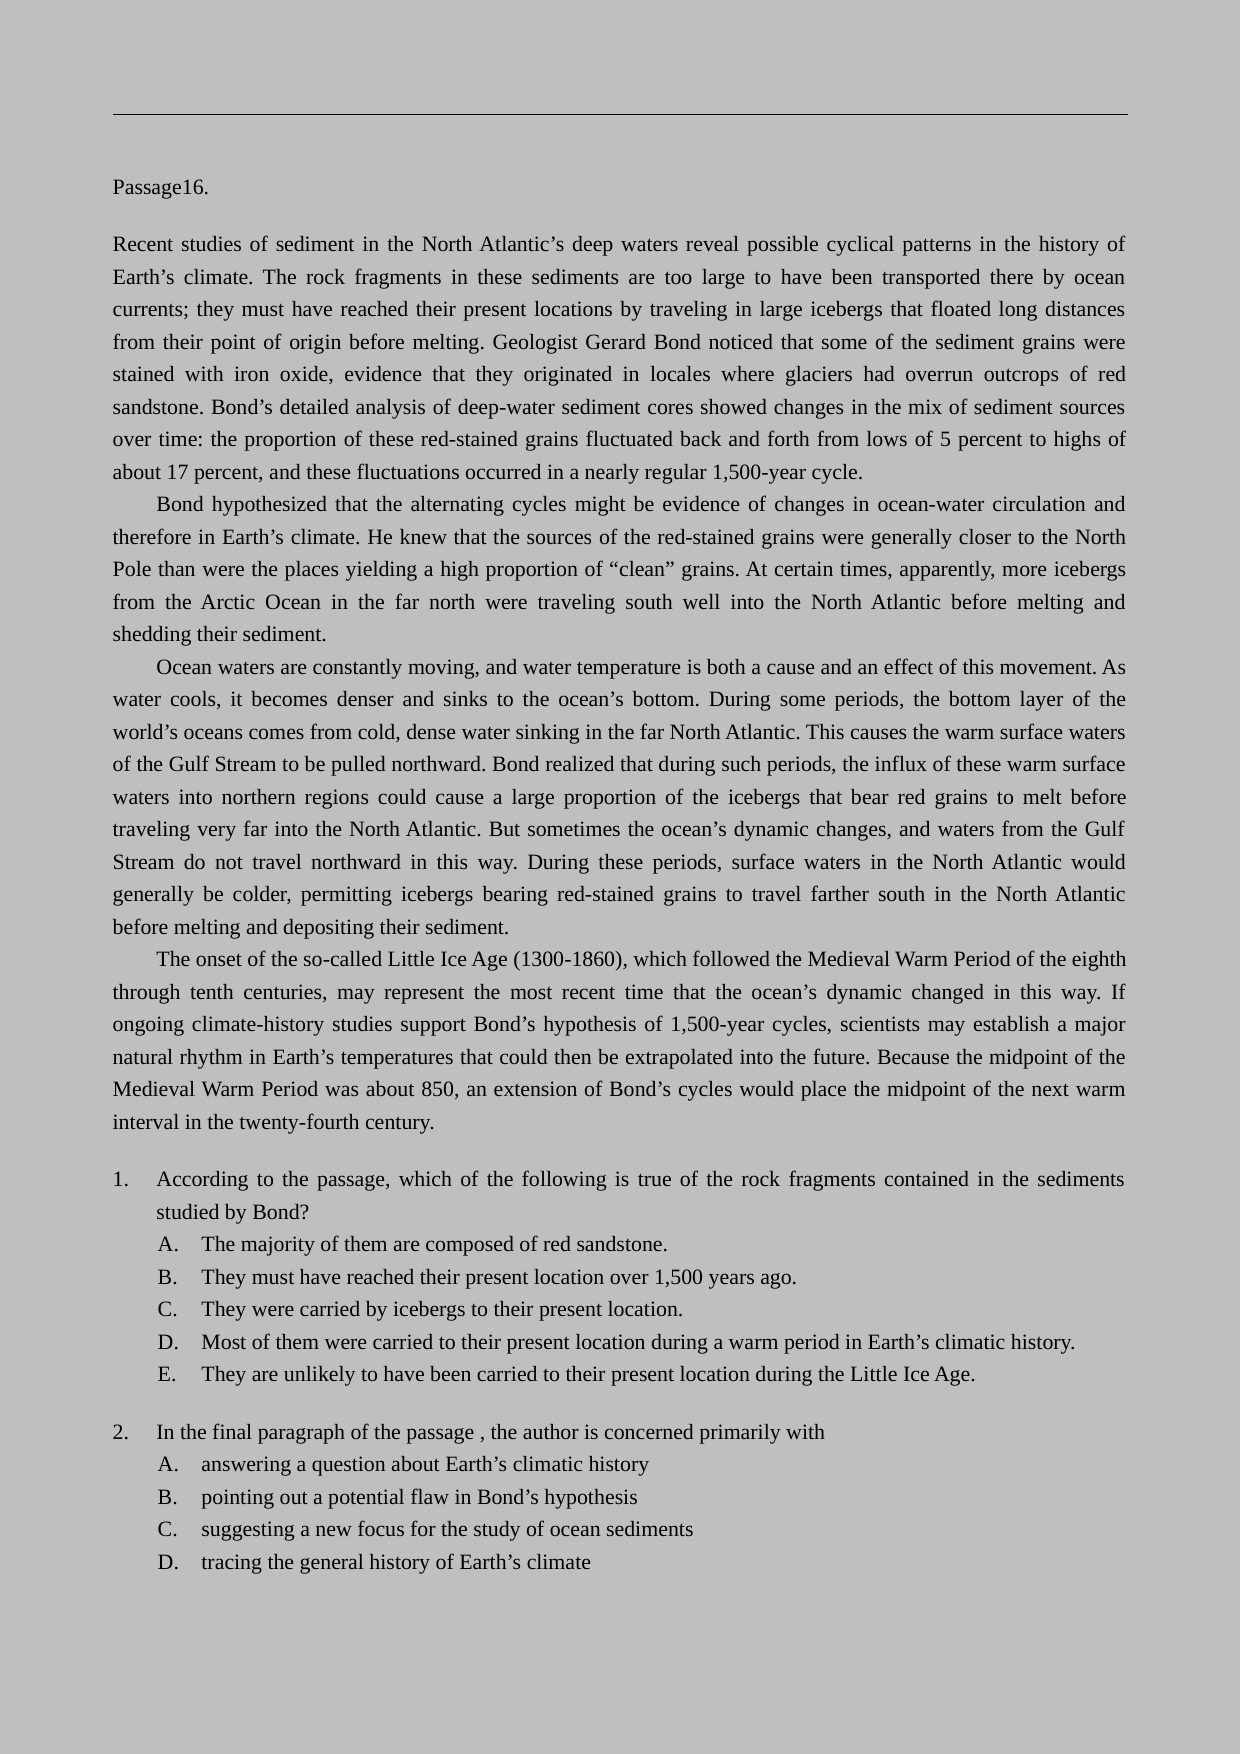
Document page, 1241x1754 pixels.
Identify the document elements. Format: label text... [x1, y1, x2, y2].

list answering a question about Earth’s climatic history [157, 1448, 1128, 1480]
list suggesting a new focus for the study of ocean sediments [157, 1513, 1128, 1545]
list Most of them were carried to their present location during a warm period in Earth’s climatic history. [157, 1325, 1128, 1358]
list pointing out a potential flaw in Bond’s hypothesis [157, 1480, 1128, 1513]
list They were carried by icebergs to their present location. [157, 1293, 1128, 1325]
list tracing the general history of Earth’s climate [157, 1545, 1128, 1578]
text Ocean waters are constantly moving, and water temperature is both a cause and an effect of this movement. As water cools, it becomes denser and sinks to the ocean’s bottom. During some periods, the bottom layer of the world’s oceans comes from cold, dense water sinking in the far North Atlantic. This causes the warm surface waters of the Gulf Stream to be pulled northward. Bond realized that during such periods, the influx of these warm surface waters into northern regions could cause a large proportion of the icebergs that bear red grains to melt before traveling very far into the North Atlantic. But sometimes the ocean’s dynamic changes, and waters from the Gulf Stream do not travel northward in this way. During these periods, surface waters in the North Atlantic would generally be colder, permitting icebergs bearing red-stained grains to travel farther south in the North Atlantic before melting and depositing their sediment. [112, 650, 1128, 943]
list They are unlikely to have been carried to their present location during the Little Ice Age. [157, 1358, 1128, 1390]
list The majority of them are composed of red sandstone. [157, 1228, 1128, 1260]
list In the final paragraph of the passage , the author is concerned primarily with E [112, 1415, 1128, 1448]
list They must have reached their present location over 1,500 years ago. [157, 1260, 1128, 1293]
list According to the passage, which of the following is true of the rock fragments contained in the sediments studied by Bond? C [112, 1163, 1128, 1228]
text Bond hypothesized that the alternating cycles might be evidence of changes in ocean-water circulation and therefore in Earth’s climate. He knew that the sources of the red-stained grains were generally closer to the North Pole than were the places yielding a high proportion of “clean” grains. At certain times, apparently, more icebergs from the Arctic Ocean in the far north were traveling south well into the North Atlantic before melting and shedding their sediment. [112, 488, 1128, 650]
text The onset of the so-called Little Ice Age (1300-1860), which followed the Medieval Warm Period of the eighth through tenth centuries, may represent the most recent time that the ocean’s dynamic changed in this way. If ongoing climate-history studies support Bond’s hypothesis of 1,500-year cycles, scientists may establish a major natural rhythm in Earth’s temperatures that could then be extrapolated into the future. Because the midpoint of the Medieval Warm Period was about 850, an extension of Bond’s cycles would place the midpoint of the next warm interval in the twenty-fourth century. [112, 943, 1128, 1138]
text Recent studies of sediment in the North Atlantic’s deep waters reveal possible cyclical patterns in the history of Earth’s climate. The rock fragments in these sediments are too large to have been transported there by ocean currents; they must have reached their present locations by traveling in large icebergs that floated long distances from their point of origin before melting. Geologist Gerard Bond noticed that some of the sediment grains were stained with iron oxide, evidence that they originated in locales where glaciers had overrun outcrops of red sandstone. Bond’s detailed analysis of deep-water sediment cores showed changes in the mix of sediment sources over time: the proportion of these red-stained grains fluctuated back and forth from lows of 5 percent to highs of about 17 percent, and these fluctuations occurred in a nearly regular 1,500-year cycle. [112, 228, 1128, 488]
